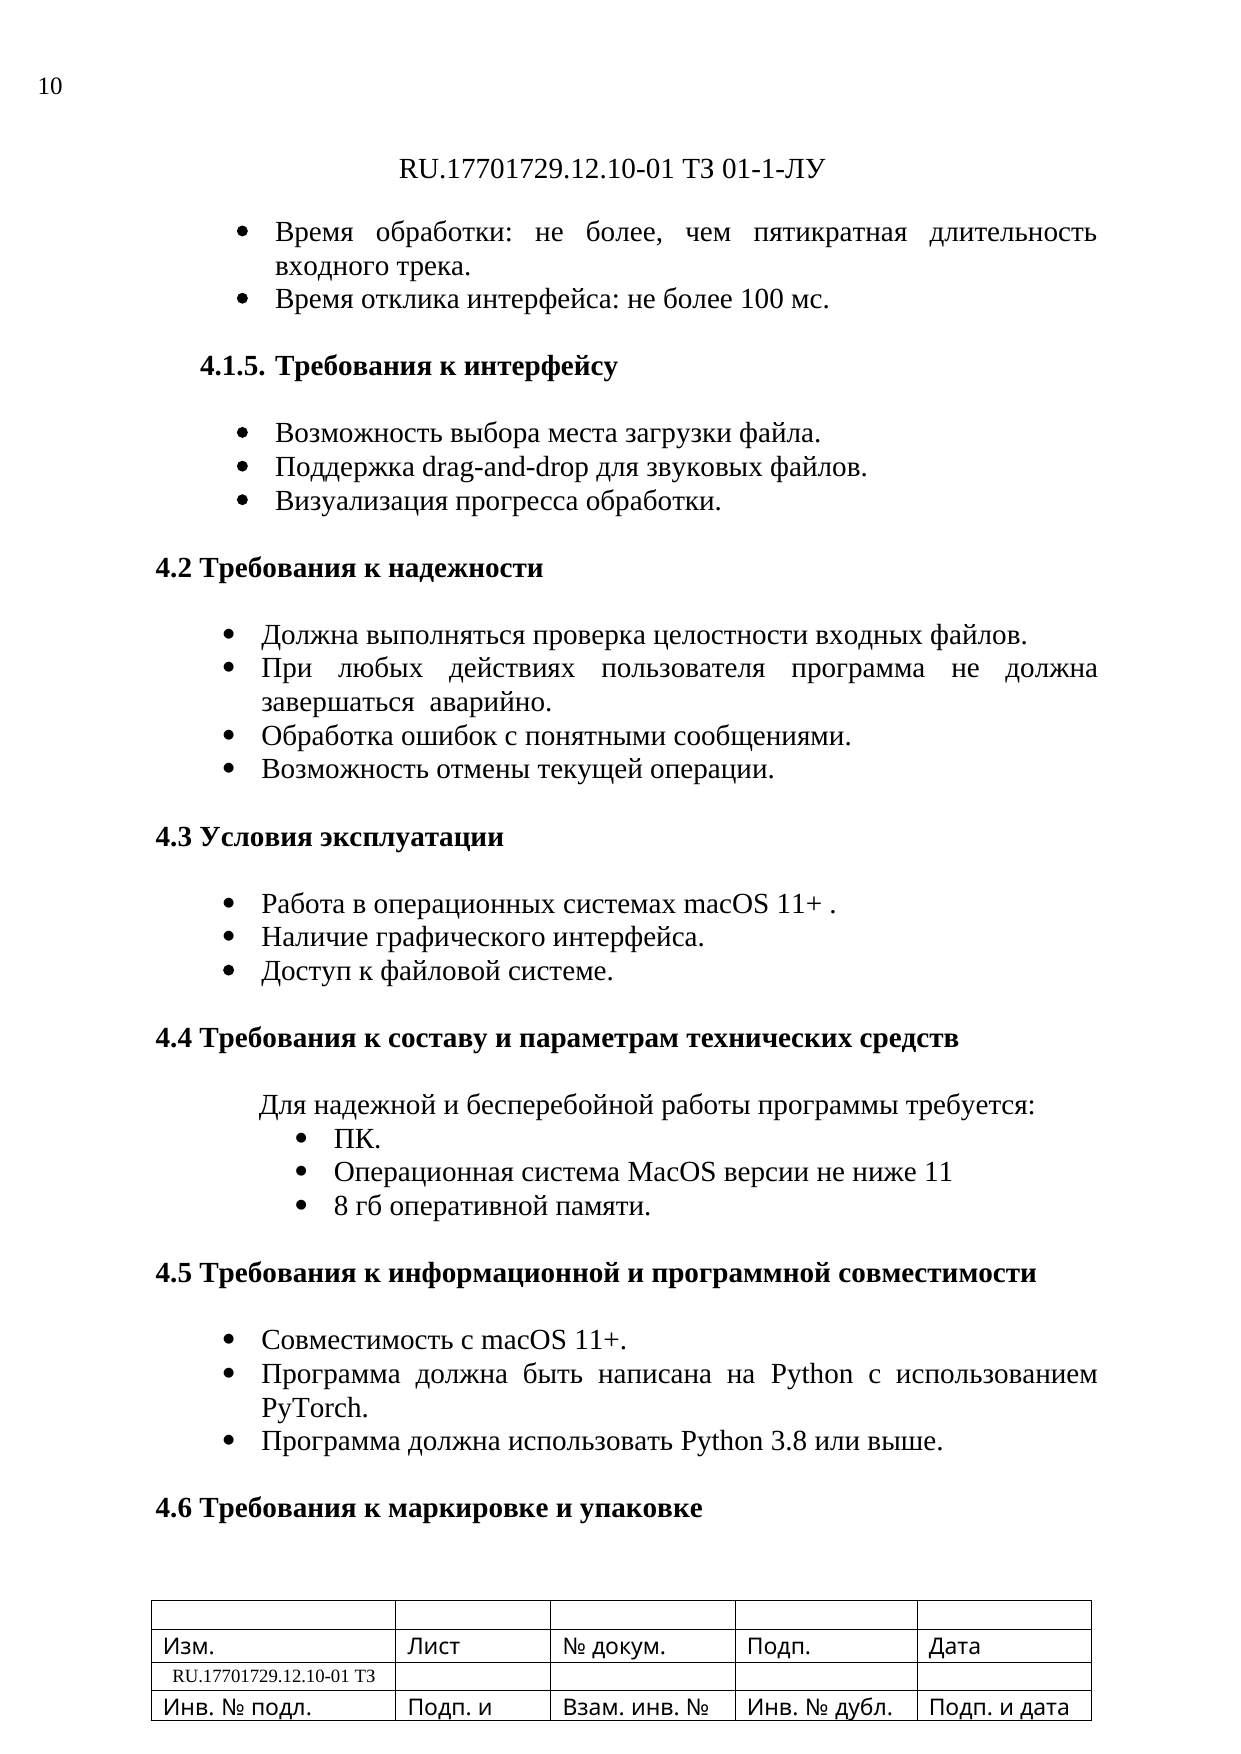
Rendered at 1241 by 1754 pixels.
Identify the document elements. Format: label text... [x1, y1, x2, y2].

list Время обработки: не более, чем пятикратная длительность входного трека. [237, 214, 1098, 281]
list ПК. [296, 1121, 1098, 1154]
list Обработка ошибок с понятными сообщениями. [223, 718, 1098, 751]
list Наличие графического интерфейса. [223, 919, 1098, 953]
list 8 гб оперативной памяти. [296, 1188, 1098, 1222]
list Совместимость с macOS 11+. [223, 1322, 1098, 1356]
list Программа должна быть написана на Python с использованием PyTorch. [223, 1356, 1098, 1423]
list Должна выполняться проверка целостности входных файлов. [223, 617, 1098, 651]
list Операционная система MacOS версии не ниже 11 [296, 1154, 1098, 1188]
list Доступ к файловой системе. [223, 953, 1098, 987]
list Возможность выбора места загрузки файла. [237, 415, 1098, 449]
list Для надежной и бесперебойной работы программы требуется: [186, 1087, 1098, 1121]
subtitle Требования к интерфейсу [200, 348, 1157, 382]
subtitle Требования к информационной и программной совместимости [155, 1255, 1157, 1289]
list Работа в операционных системах macOS 11+ . [223, 886, 1098, 919]
subtitle Требования к маркировке и упаковке [155, 1490, 1157, 1524]
list Время отклика интерфейса: не более 100 мс. [237, 281, 1098, 315]
list Поддержка drag-and-drop для звуковых файлов. [237, 449, 1098, 483]
list Визуализация прогресса обработки. [237, 483, 1098, 516]
subtitle Требования к надежности [155, 550, 1157, 583]
list Программа должна использовать Python 3.8 или выше. [223, 1423, 1098, 1457]
list Возможность отмены текущей операции. [223, 751, 1098, 785]
list При любых действиях пользователя программа не должна завершаться аварийно. [223, 651, 1098, 718]
subtitle Условия эксплуатации [155, 819, 1157, 852]
subtitle Требования к составу и параметрам технических средств [155, 1020, 1157, 1054]
